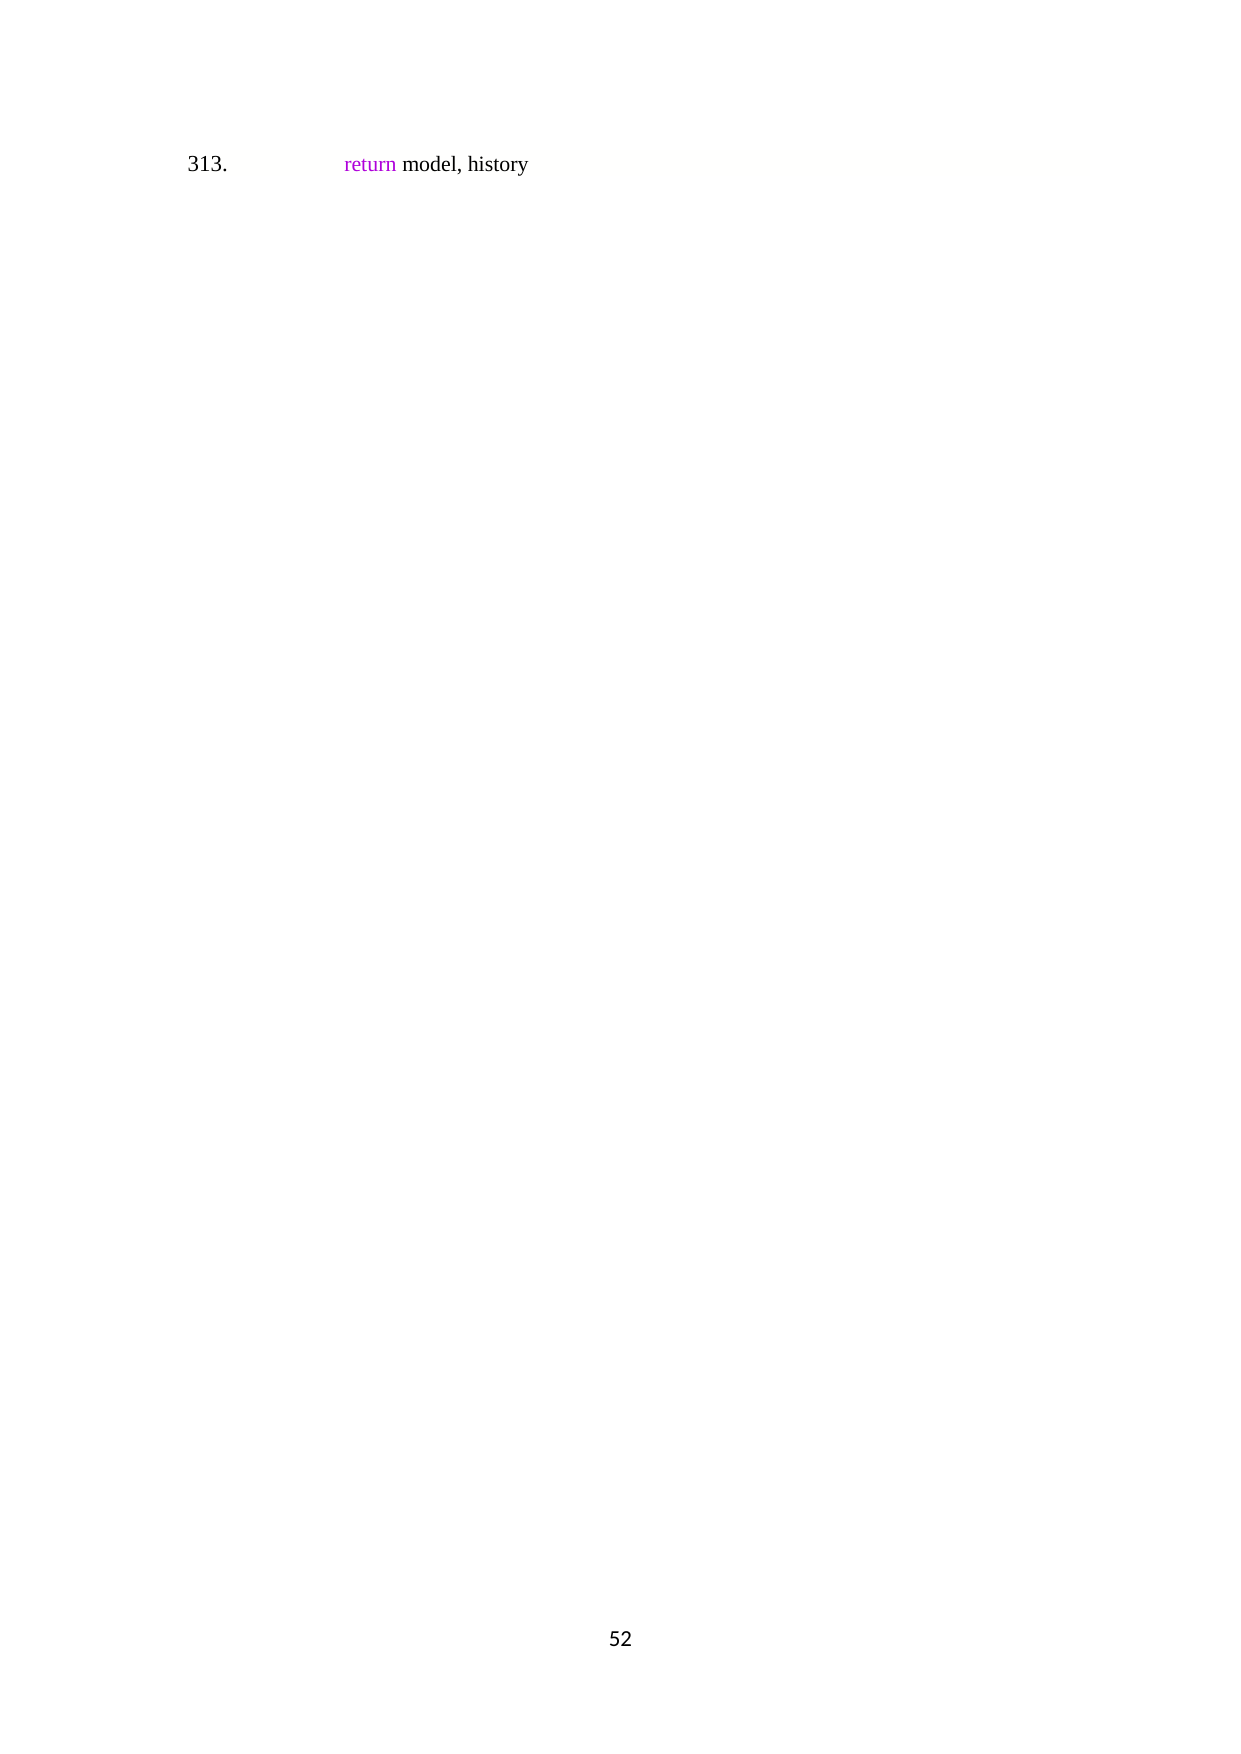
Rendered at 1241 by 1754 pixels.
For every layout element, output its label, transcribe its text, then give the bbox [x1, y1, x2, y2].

list return model, history [187, 150, 1090, 176]
